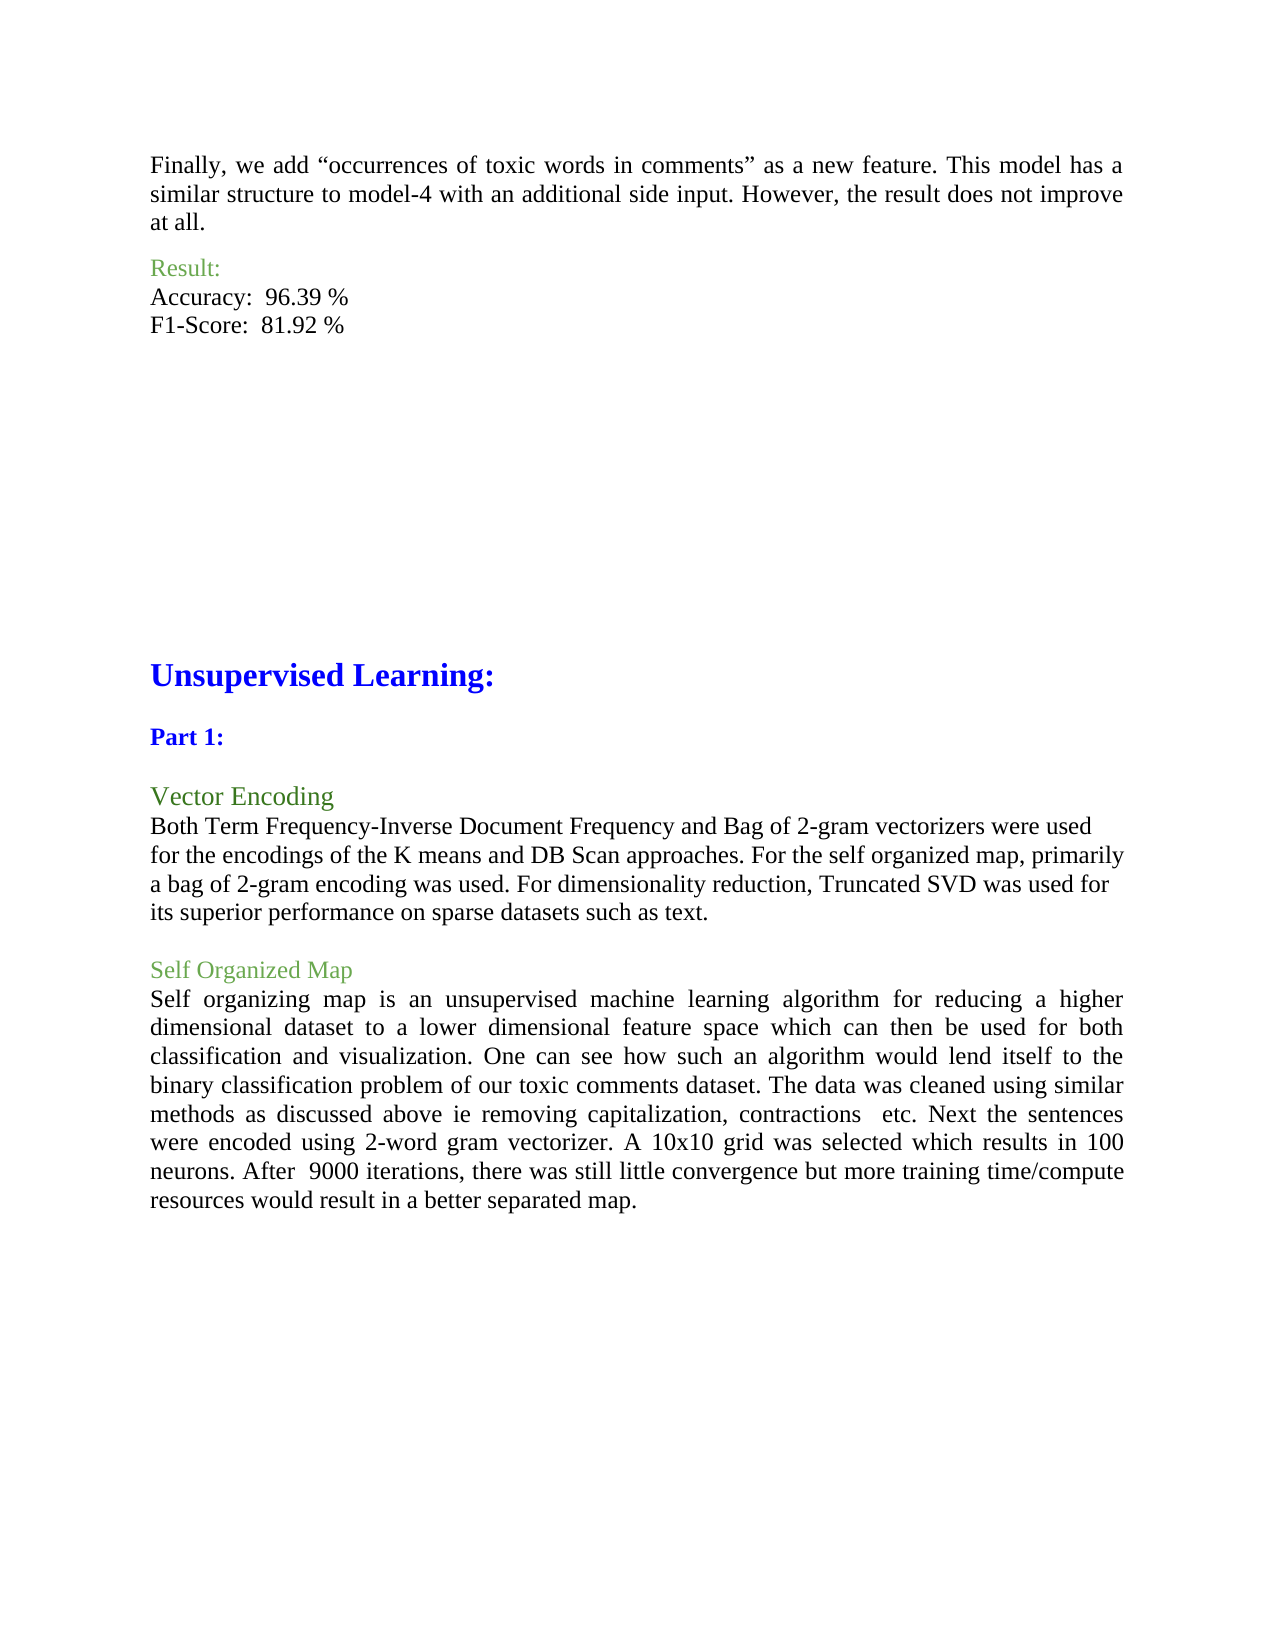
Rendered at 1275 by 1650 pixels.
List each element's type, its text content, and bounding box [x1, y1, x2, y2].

text F1-Score: 81.92 % [150, 310, 1125, 339]
text Self Organized Map [150, 955, 1125, 984]
text Self organizing map is an unsupervised machine learning algorithm for reducing a higher dimensional dataset to a lower dimensional feature space which can then be used for both classification and visualization. One can see how such an algorithm would lend itself to the binary classification problem of our toxic comments dataset. The data was cleaned using similar methods as discussed above ie removing capitalization, contractions etc. Next the sentences were encoded using 2-word gram vectorizer. A 10x10 grid was selected which results in 100 neurons. After 9000 iterations, there was still little convergence but more training time/compute resources would result in a better separated map. [150, 984, 1125, 1214]
text Vector Encoding [150, 780, 1125, 811]
text Result: [150, 253, 1125, 282]
text Unsupervised Learning: [150, 655, 1125, 694]
text Both Term Frequency-Inverse Document Frequency and Bag of 2-gram vectorizers were used for the encodings of the K means and DB Scan approaches. For the self organized map, primarily a bag of 2-gram encoding was used. For dimensionality reduction, Truncated SVD was used for its superior performance on sparse datasets such as text. [150, 811, 1125, 926]
text Part 1: [150, 722, 1125, 751]
text Finally, we add “occurrences of toxic words in comments” as a new feature. This model has a similar structure to model-4 with an additional side input. However, the result does not improve at all. [150, 150, 1125, 236]
text Accuracy: 96.39 % [150, 282, 1125, 310]
